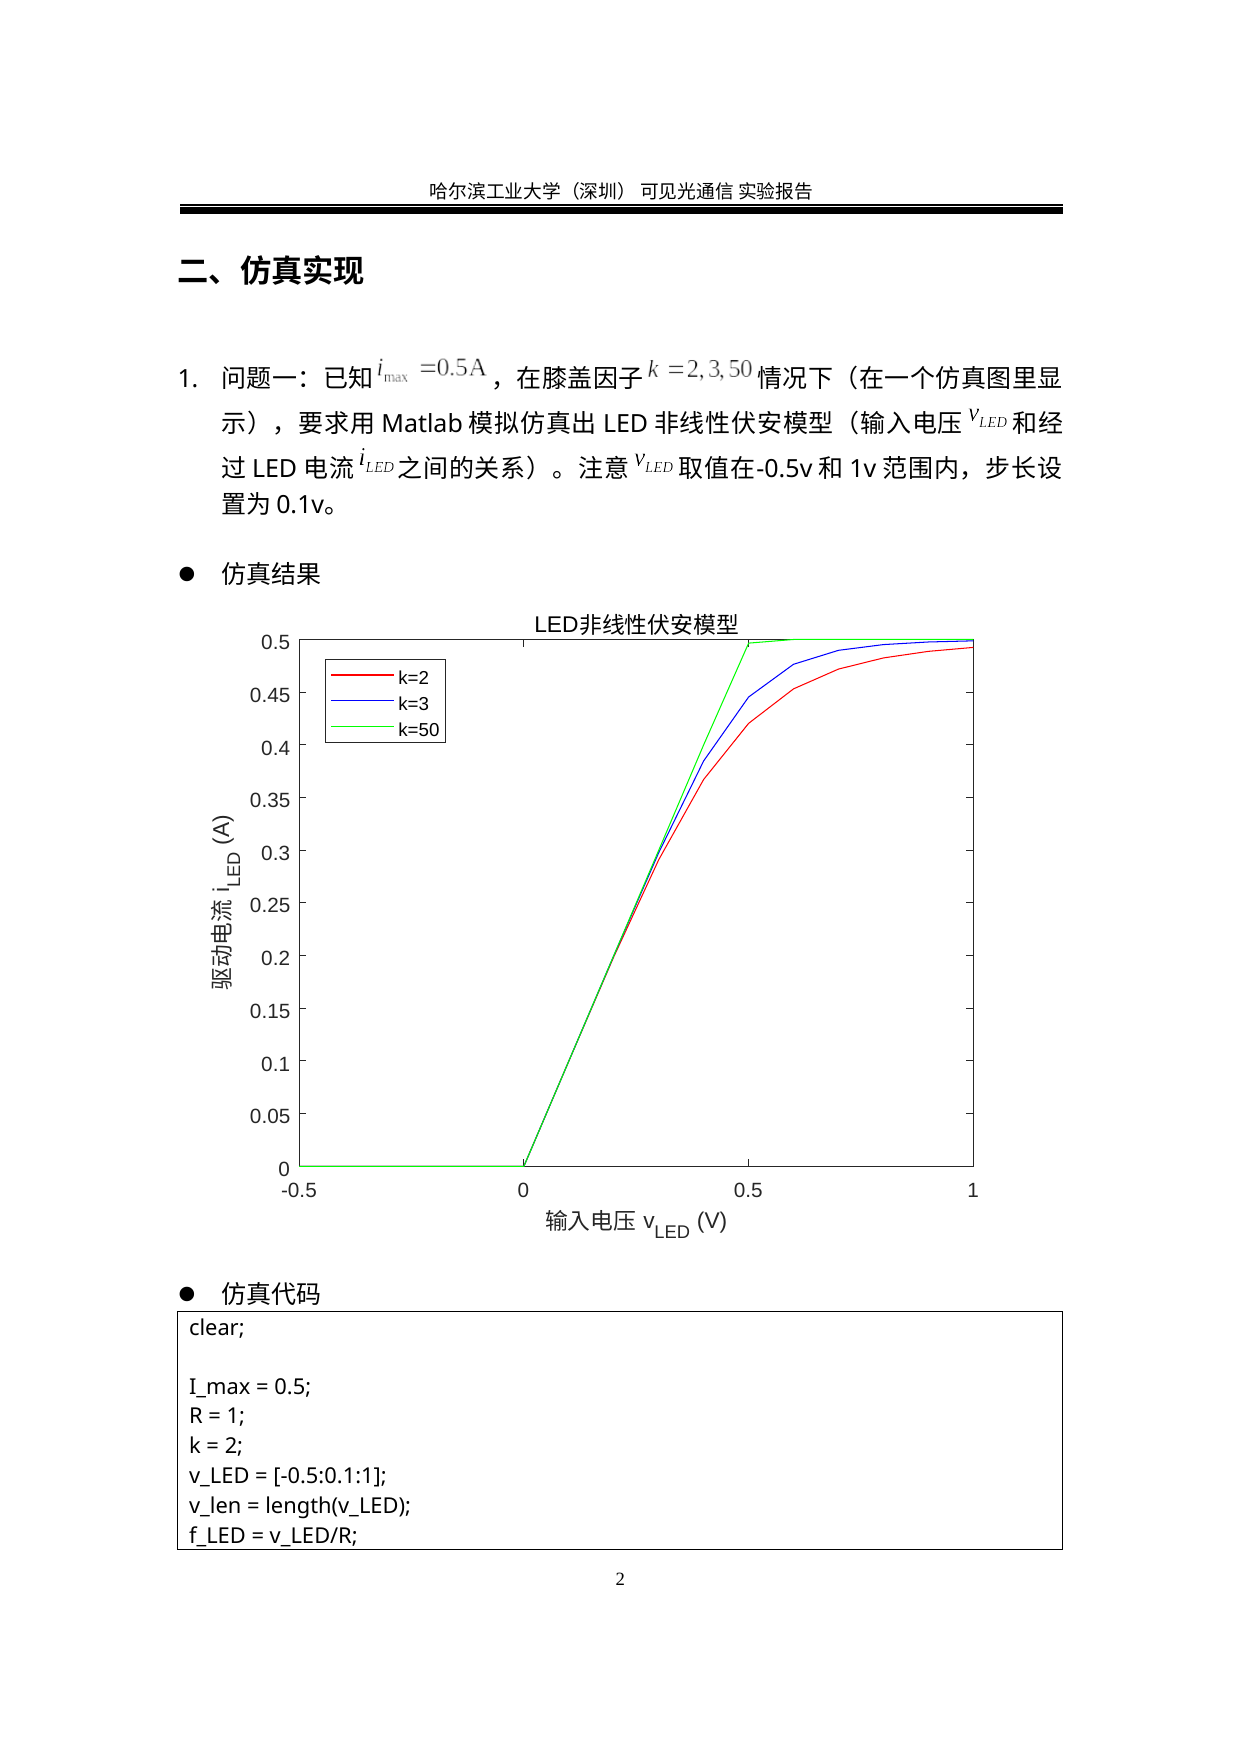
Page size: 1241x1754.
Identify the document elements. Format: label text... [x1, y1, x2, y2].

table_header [178, 1312, 1062, 1549]
list 问题一：已知，在膝盖因子情况下（在一个仿真图里显示），要求用Matlab模拟仿真出LED非线性伏安模型（输入电压和经过LED电流之间的关系）。注意取值在-0.5v和1v范围内，步长设置为0.1v。 [177, 350, 1063, 521]
subtitle 二、仿真实现 [177, 249, 1063, 291]
list 仿真结果 [177, 555, 1063, 591]
list 仿真代码 [177, 1275, 1063, 1311]
